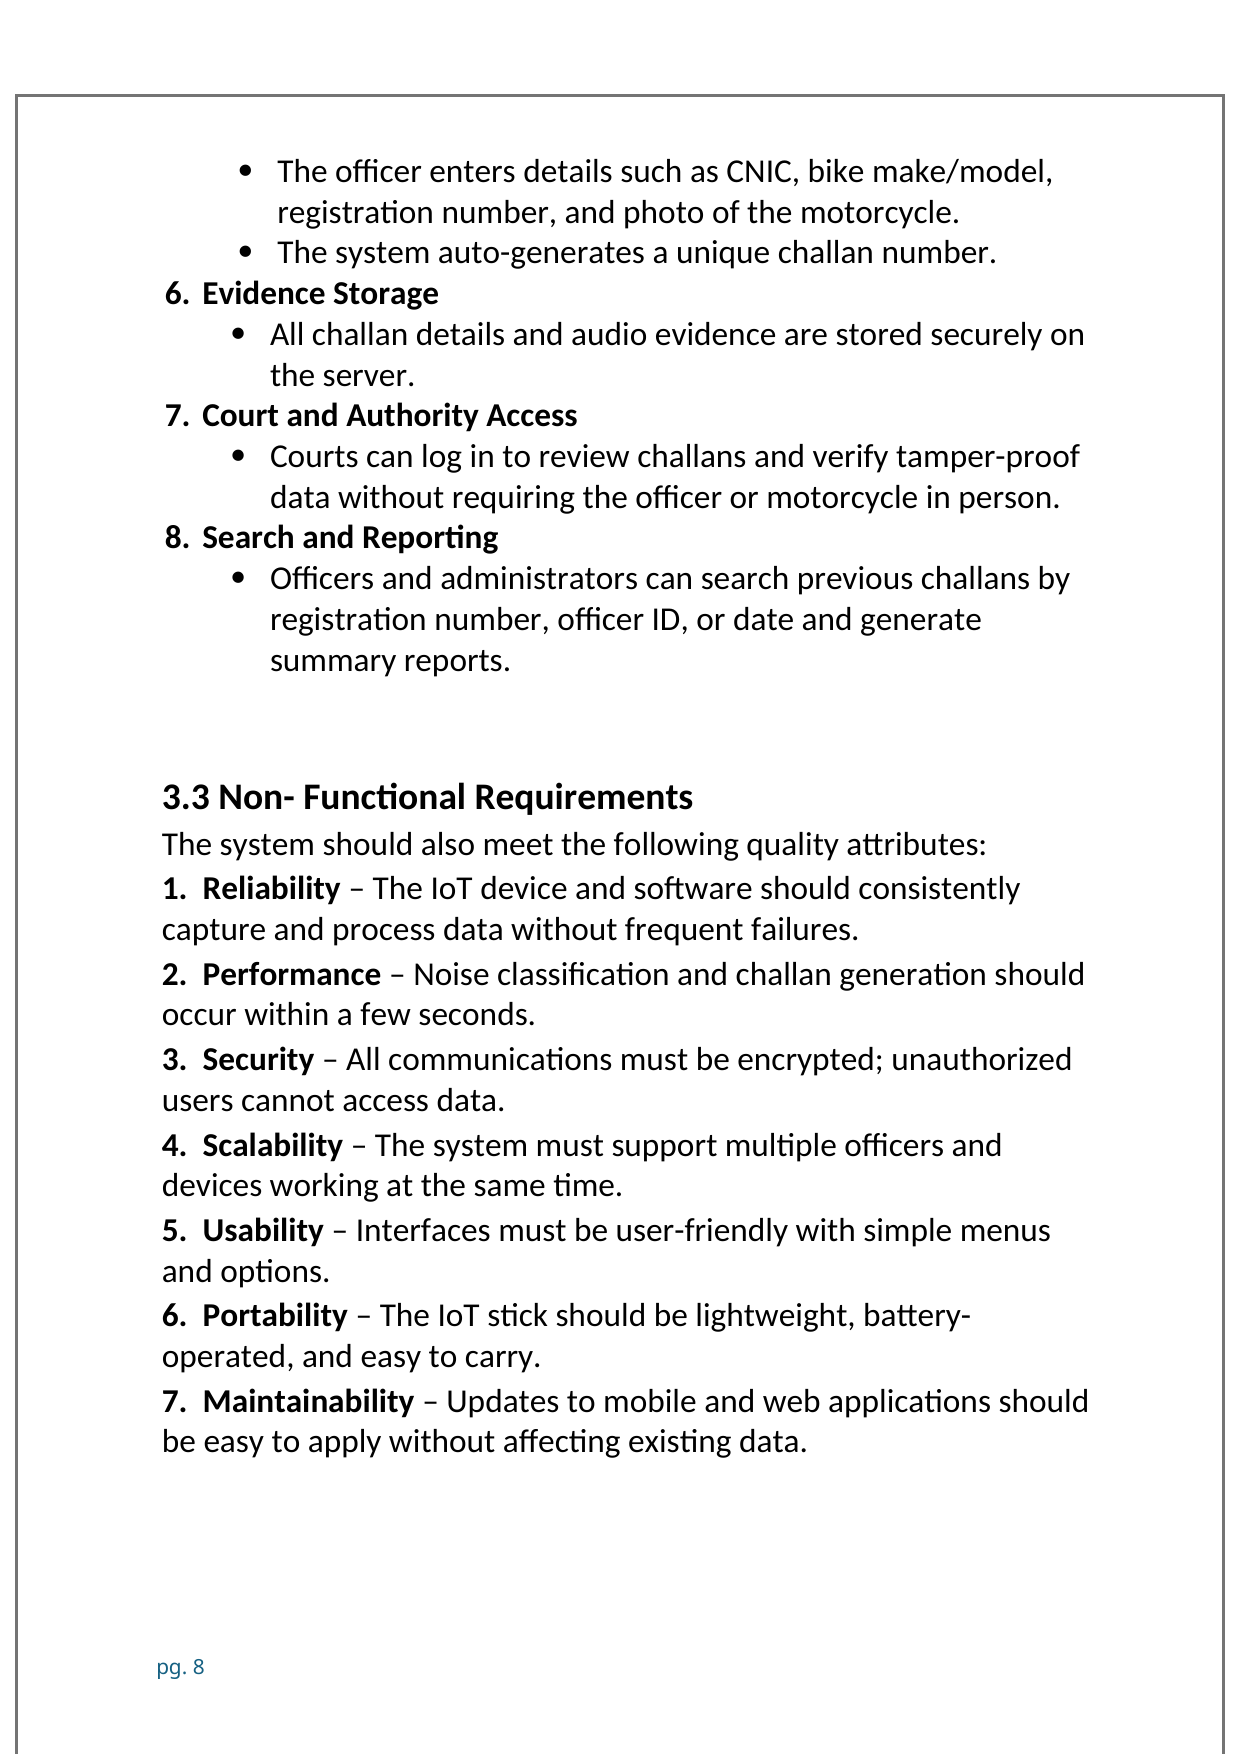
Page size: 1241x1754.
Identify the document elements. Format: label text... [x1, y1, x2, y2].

text 4. Scalability – The system must support multiple officers and devices working at the same time. [162, 1123, 1090, 1205]
list The officer enters details such as CNIC, bike make/model, registration number, and photo of the motorcycle. [239, 150, 1090, 231]
list Officers and administrators can search previous challans by registration number, officer ID, or date and generate summary reports. [232, 557, 1090, 679]
list Search and Reporting [164, 517, 1090, 557]
text 2. Performance – Noise classification and challan generation should occur within a few seconds. [162, 953, 1090, 1034]
list All challan details and audio evidence are stored securely on the server. [232, 313, 1090, 394]
text 3. Security – All communications must be encrypted; unauthorized users cannot access data. [162, 1038, 1090, 1119]
text 1. Reliability – The IoT device and software should consistently capture and process data without frequent failures. [162, 867, 1090, 949]
list Courts can log in to review challans and verify tamper-proof data without requiring the officer or motorcycle in person. [232, 435, 1090, 517]
text The system should also meet the following quality attributes: [162, 823, 1090, 863]
list The system auto-generates a unique challan number. [239, 231, 1090, 272]
text 7. Maintainability – Updates to mobile and web applications should be easy to apply without affecting existing data. [162, 1380, 1090, 1461]
text 3.3 Non- Functional Requirements [162, 773, 1090, 819]
text 5. Usability – Interfaces must be user-friendly with simple menus and options. [162, 1209, 1090, 1290]
list Evidence Storage [164, 272, 1090, 313]
list Court and Authority Access [164, 394, 1090, 435]
text 6. Portability – The IoT stick should be lightweight, battery-operated, and easy to carry. [162, 1294, 1090, 1376]
